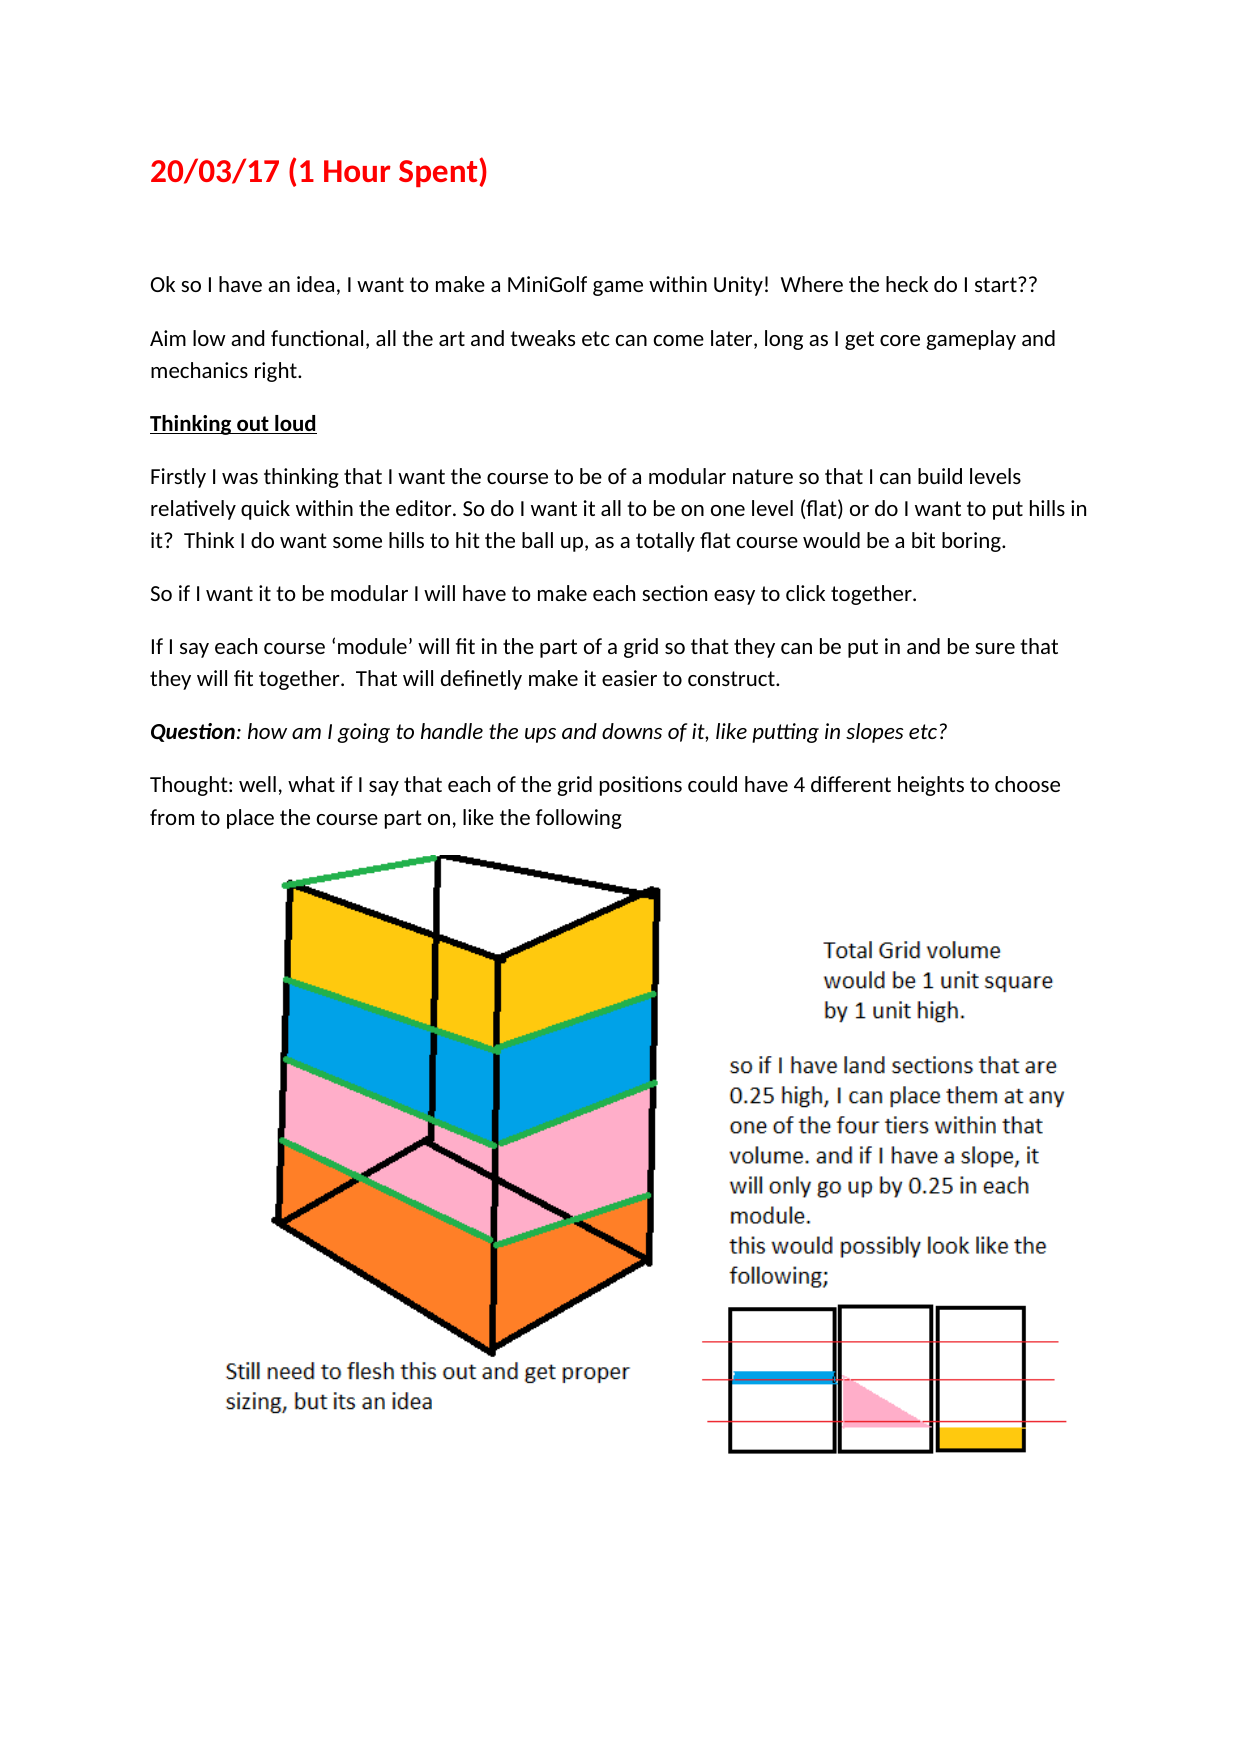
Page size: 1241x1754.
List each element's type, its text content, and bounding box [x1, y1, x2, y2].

picture [150, 855, 1089, 1459]
text Question: how am I going to handle the ups and downs of it, like putting in slopes etc? [150, 717, 1090, 746]
text 20/03/17 (1 Hour Spent) [150, 150, 1090, 191]
text Ok so I have an idea, I want to make a MiniGolf game within Unity! Where the heck do I start?? [150, 271, 1090, 299]
text Aim low and functional, all the art and tweaks etc can come later, long as I get core gameplay and mechanics right. [150, 324, 1090, 384]
text So if I want it to be modular I will have to make each section easy to click together. [150, 579, 1090, 607]
text Thinking out loud [150, 409, 1090, 437]
text Firstly I was thinking that I want the course to be of a modular nature so that I can build levels relatively quick within the editor. So do I want it all to be on one level (flat) or do I want to put hills in it? Think I do want some hills to hit the ball up, as a totally flat course would be a bit boring. [150, 462, 1090, 554]
text If I say each course ‘module’ will fit in the part of a grid so that they can be put in and be sure that they will fit together. That will definetly make it easier to construct. [150, 632, 1090, 692]
text Thought: well, what if I say that each of the grid positions could have 4 different heights to choose from to place the course part on, like the following [150, 771, 1090, 831]
